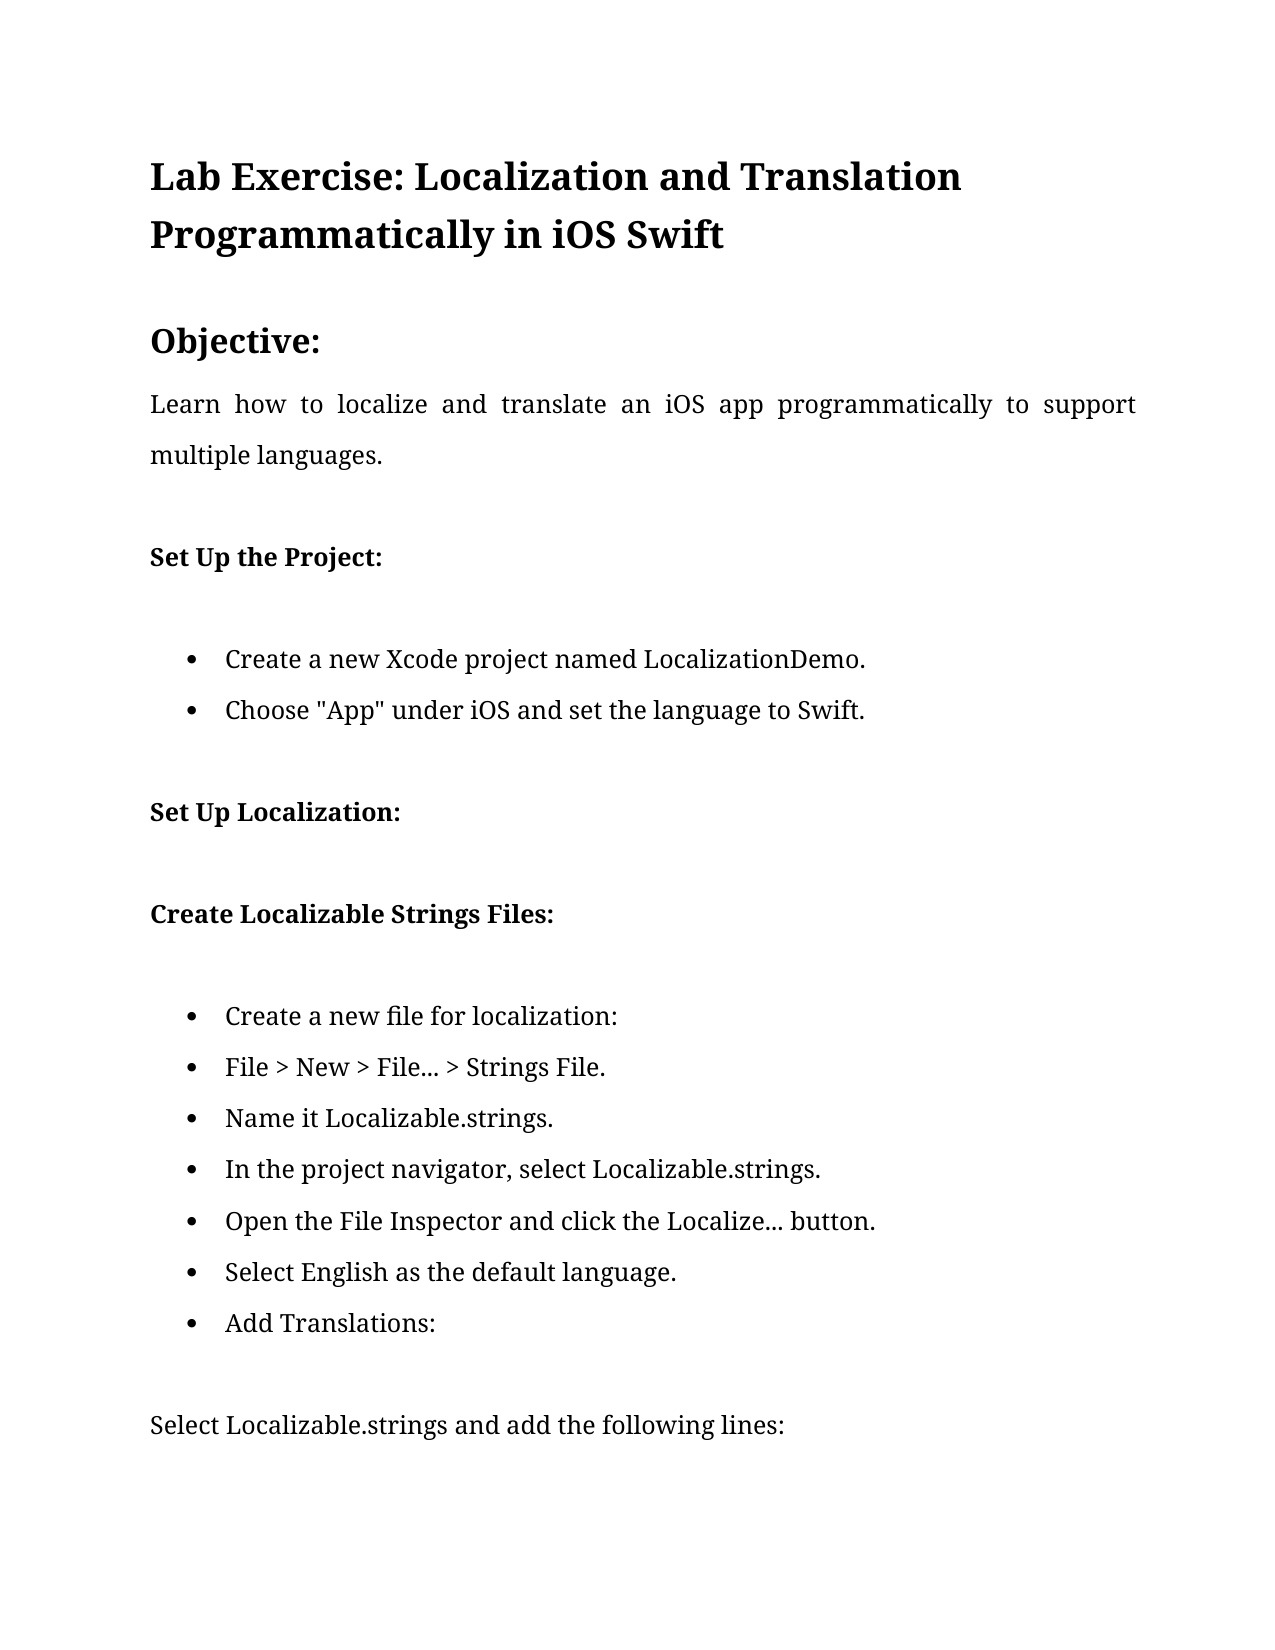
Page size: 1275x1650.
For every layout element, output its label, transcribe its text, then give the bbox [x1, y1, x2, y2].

list In the project navigator, select Localizable.strings. [187, 1152, 1137, 1186]
list Open the File Inspector and click the Localize... button. [187, 1203, 1137, 1237]
list Create a new file for localization: [187, 999, 1137, 1033]
text Select Localizable.strings and add the following lines: [150, 1407, 1137, 1441]
list Select English as the default language. [187, 1254, 1137, 1288]
list Name it Localizable.strings. [187, 1101, 1137, 1135]
text Set Up Localization: [150, 795, 1137, 829]
text Learn how to localize and translate an iOS app programmatically to support multiple languages. [150, 386, 1137, 472]
subtitle Lab Exercise: Localization and Translation Programmatically in iOS Swift [150, 150, 1137, 260]
list Add Translations: [187, 1305, 1137, 1339]
list File > New > File... > Strings File. [187, 1050, 1137, 1084]
list Choose "App" under iOS and set the language to Swift. [187, 693, 1137, 727]
text Create Localizable Strings Files: [150, 897, 1137, 931]
list Create a new Xcode project named LocalizationDemo. [187, 642, 1137, 676]
text Set Up the Project: [150, 539, 1137, 574]
text Objective: [150, 318, 1137, 364]
